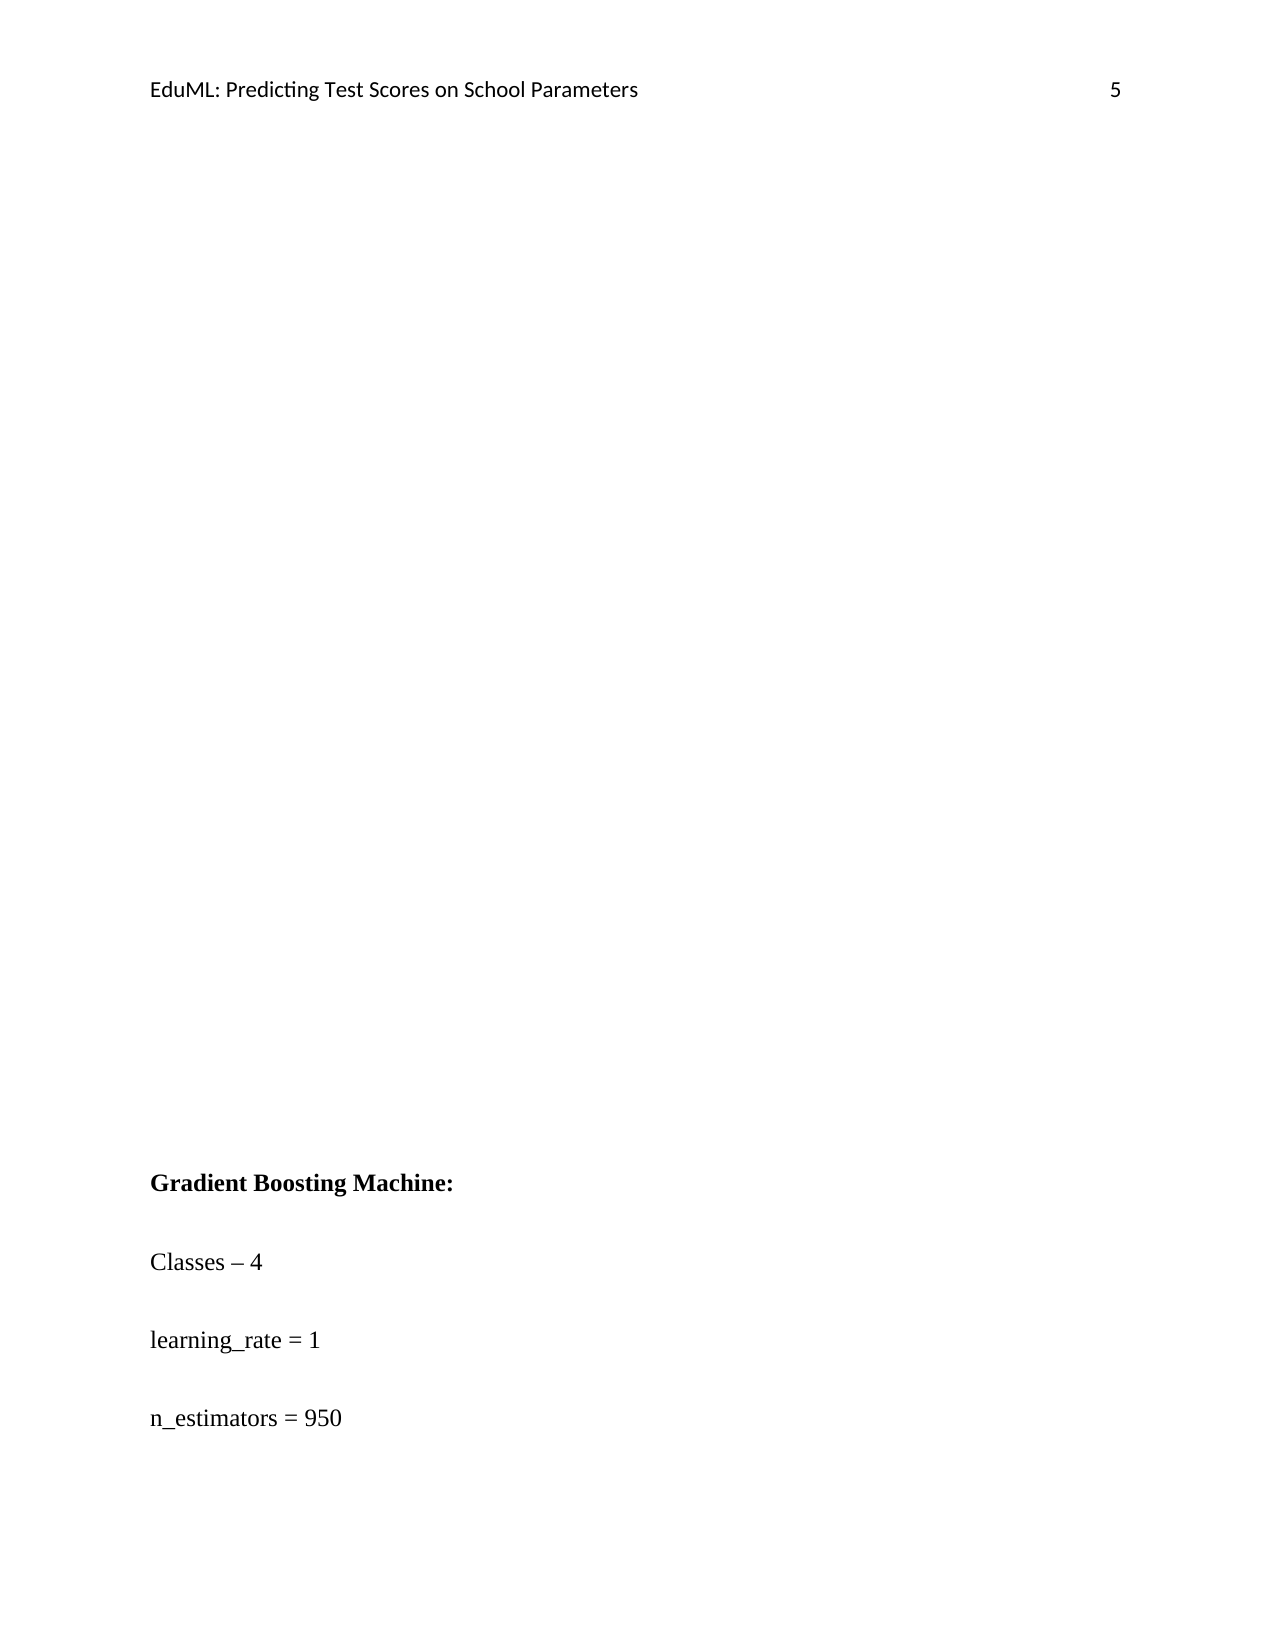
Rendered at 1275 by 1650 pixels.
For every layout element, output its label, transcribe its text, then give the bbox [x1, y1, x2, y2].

text n_estimators = 950 [150, 1403, 1125, 1432]
text Classes – 4 [150, 1247, 1125, 1275]
text Gradient Boosting Machine: [150, 1168, 1125, 1197]
text learning_rate = 1 [150, 1325, 1125, 1354]
